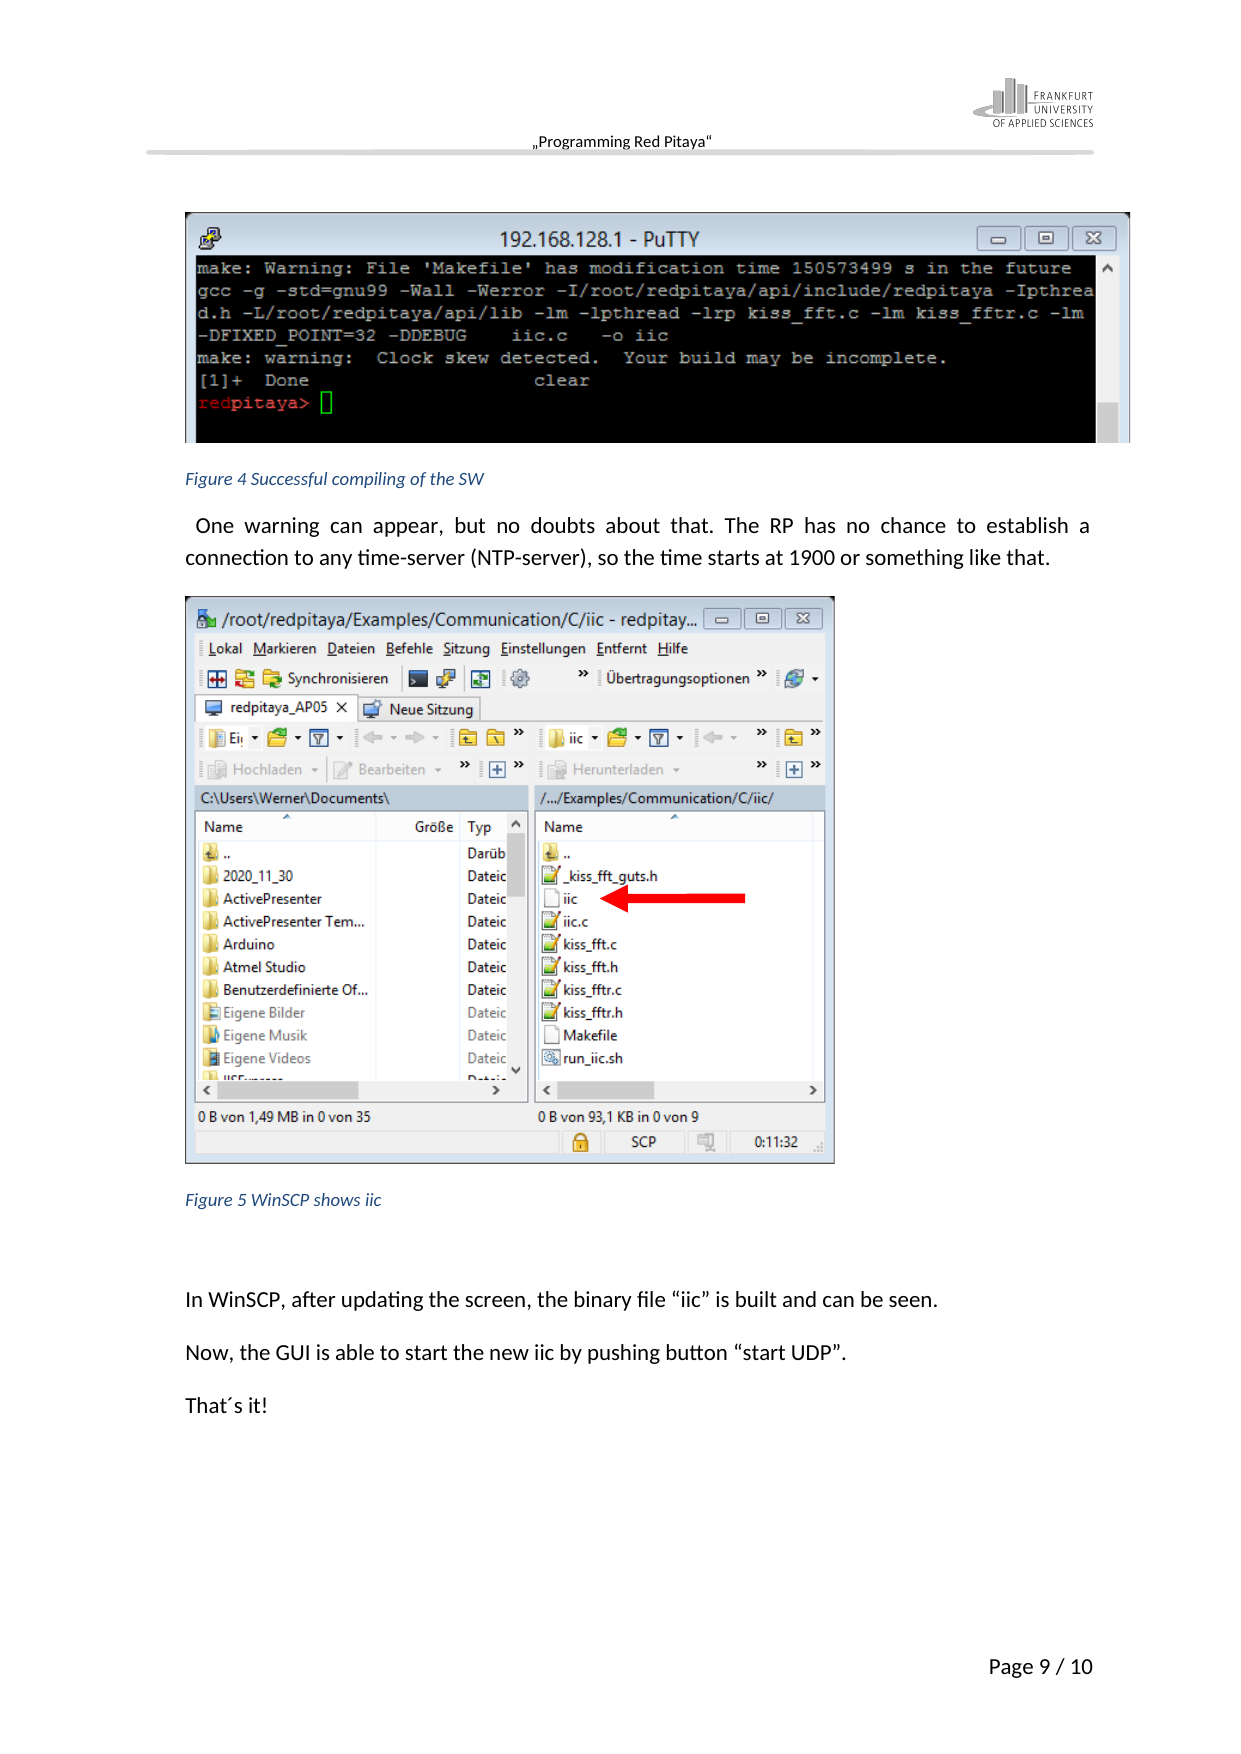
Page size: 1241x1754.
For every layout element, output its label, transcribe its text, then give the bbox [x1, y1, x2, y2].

text Figure 5 WinSCP shows iic [148, 1188, 1093, 1211]
text That´s it! [185, 1391, 1093, 1419]
text One warning can appear, but no doubts about that. The RP has no chance to establish a connection to any time-server (NTP-server), so the time starts at 1900 or something like that. [185, 511, 1093, 571]
text Figure 4 Successful compiling of the SW [148, 467, 1093, 490]
text Now, the GUI is able to start the new iic by pushing button “start UDP”. [185, 1338, 1093, 1366]
text In WinSCP, after updating the screen, the binary file “iic” is built and can be seen. [185, 1285, 1093, 1313]
picture [973, 73, 1093, 132]
